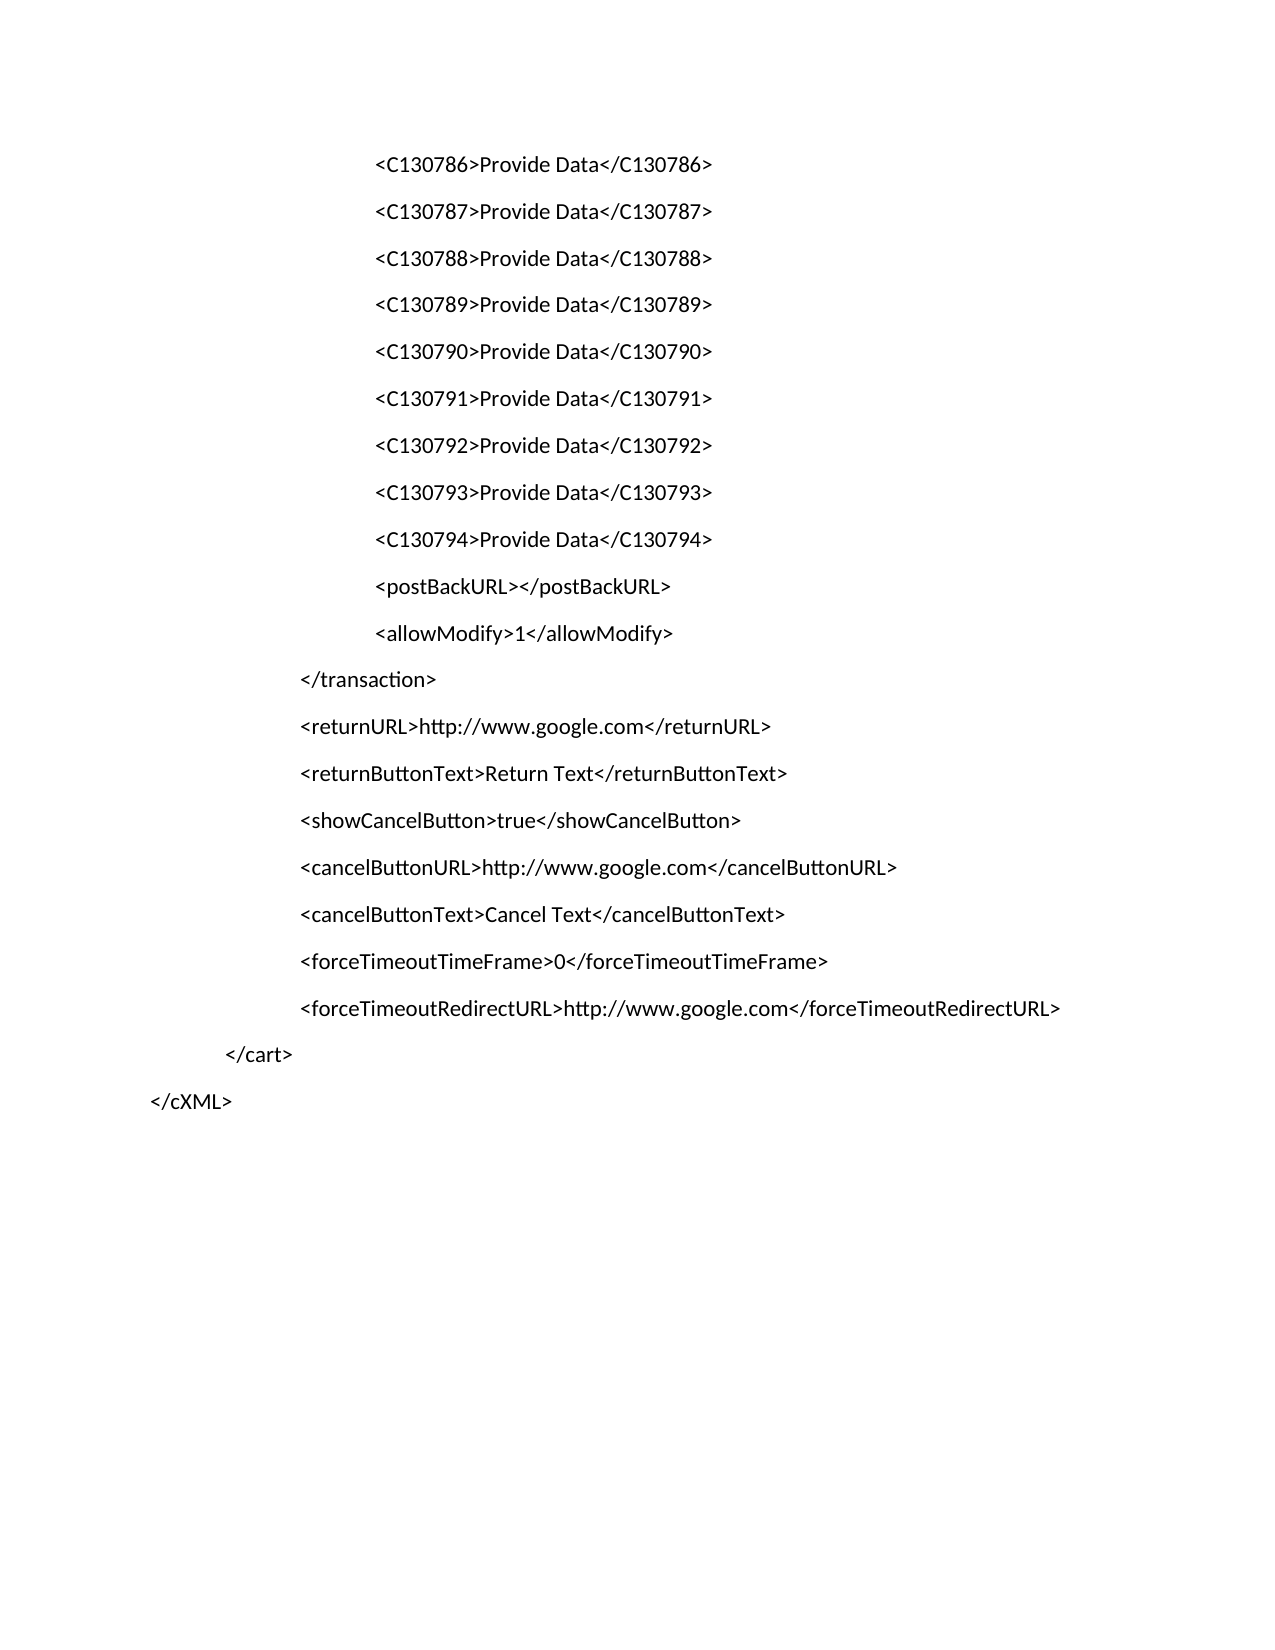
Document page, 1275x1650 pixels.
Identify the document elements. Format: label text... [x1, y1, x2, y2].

text <forceTimeoutRedirectURL>http://www.google.com</forceTimeoutRedirectURL> [150, 994, 1125, 1022]
text <returnButtonText>Return Text</returnButtonText> [150, 759, 1125, 787]
text <returnURL>http://www.google.com</returnURL> [150, 712, 1125, 741]
text </transaction> [150, 666, 1125, 694]
text <C130788>Provide Data</C130788> [150, 244, 1125, 272]
text <C130790>Provide Data</C130790> [150, 337, 1125, 366]
text <C130786>Provide Data</C130786> [150, 150, 1125, 178]
text <postBackURL></postBackURL> [150, 572, 1125, 600]
text <C130794>Provide Data</C130794> [150, 525, 1125, 553]
text <C130791>Provide Data</C130791> [150, 384, 1125, 412]
text <showCancelButton>true</showCancelButton> [150, 806, 1125, 834]
text <forceTimeoutTimeFrame>0</forceTimeoutTimeFrame> [150, 947, 1125, 975]
text <C130792>Provide Data</C130792> [150, 431, 1125, 459]
text <C130789>Provide Data</C130789> [150, 291, 1125, 319]
text <cancelButtonText>Cancel Text</cancelButtonText> [150, 900, 1125, 928]
text </cart> [150, 1041, 1125, 1069]
text <cancelButtonURL>http://www.google.com</cancelButtonURL> [150, 853, 1125, 881]
text <C130793>Provide Data</C130793> [150, 478, 1125, 506]
text <allowModify>1</allowModify> [150, 619, 1125, 647]
text </cXML> [150, 1087, 1125, 1116]
text <C130787>Provide Data</C130787> [150, 197, 1125, 225]
